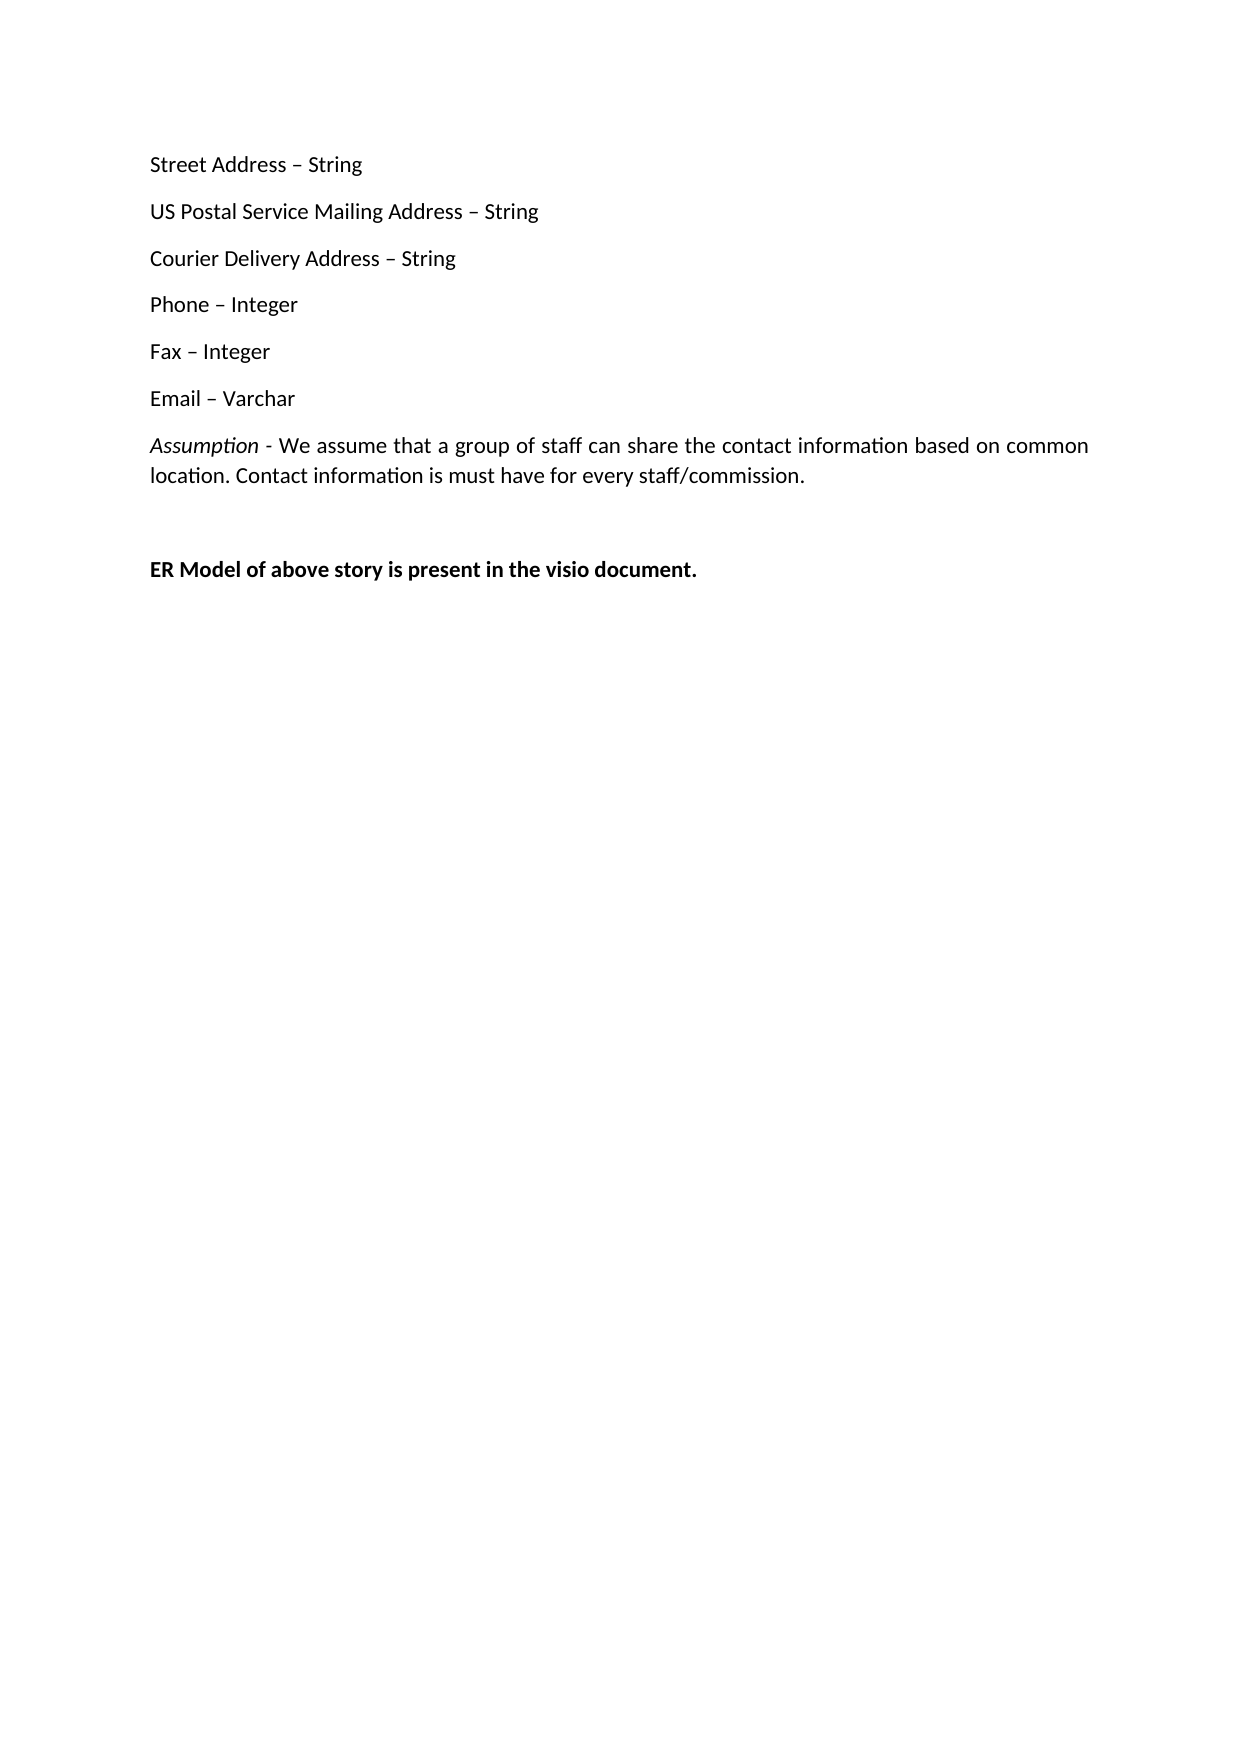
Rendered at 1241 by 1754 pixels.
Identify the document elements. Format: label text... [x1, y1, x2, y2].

text Assumption - We assume that a group of staff can share the contact information based on common location. Contact information is must have for every staff/commission. [150, 431, 1090, 489]
text Phone – Integer [150, 291, 1090, 319]
text ER Model of above story is present in the visio document. [150, 555, 1090, 583]
text Fax – Integer [150, 337, 1090, 366]
text Courier Delivery Address – String [150, 244, 1090, 272]
text US Postal Service Mailing Address – String [150, 197, 1090, 225]
text Email – Varchar [150, 384, 1090, 412]
text Street Address – String [150, 150, 1090, 178]
